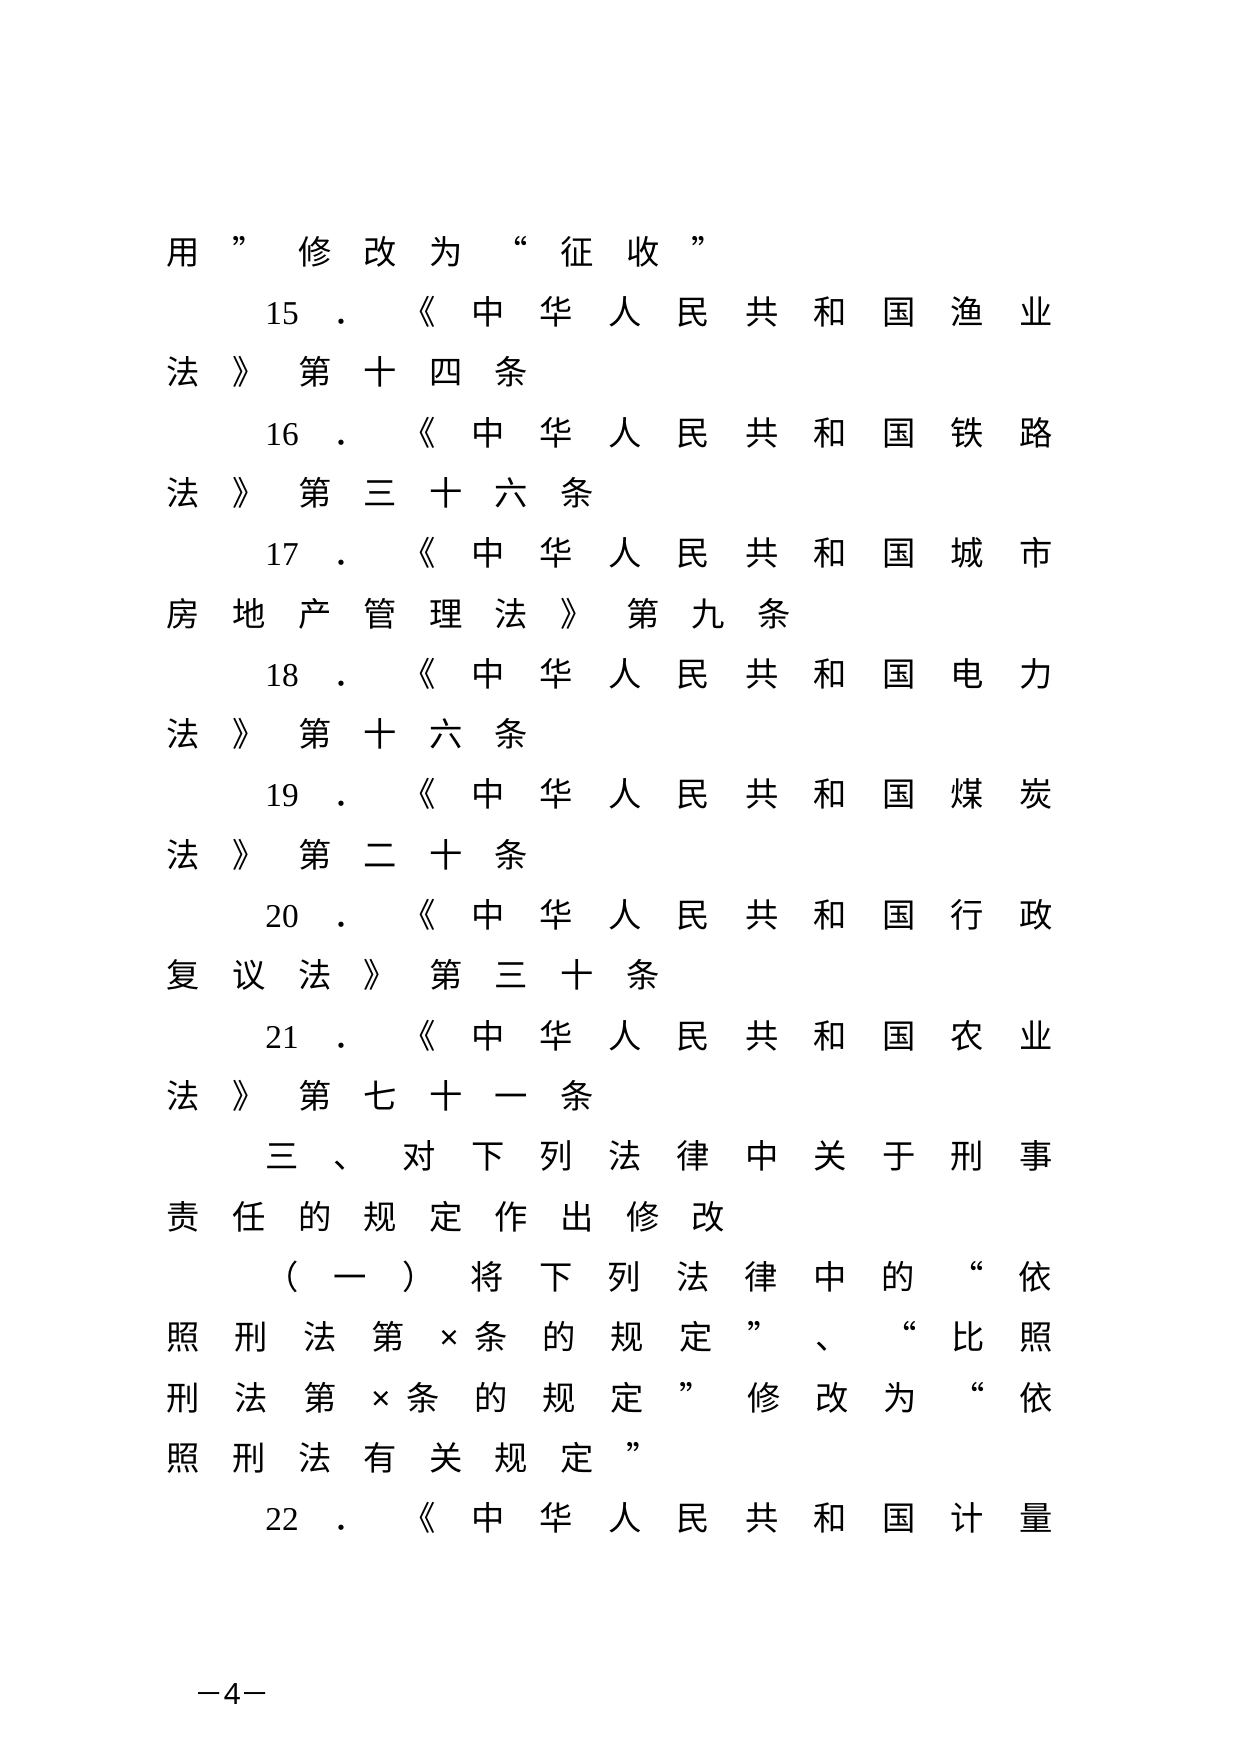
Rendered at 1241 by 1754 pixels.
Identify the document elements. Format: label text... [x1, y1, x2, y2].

text 18．《中华人民共和国电力法》第十六条 [167, 642, 1085, 762]
text 17．《中华人民共和国城市房地产管理法》第九条 [167, 521, 1085, 642]
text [167, 1486, 1085, 1546]
text 19．《中华人民共和国煤炭法》第二十条 [167, 762, 1085, 883]
text 16．《中华人民共和国铁路法》第三十六条 [167, 400, 1085, 521]
text 三、对下列法律中关于刑事责任的规定作出修改 [167, 1124, 1085, 1245]
text （一）将下列法律中的“依照刑法第×条的规定”、“比照刑法第×条的规定”修改为“依照刑法有关规定” [167, 1245, 1085, 1486]
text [167, 219, 1085, 280]
text 20．《中华人民共和国行政复议法》第三十条 [167, 883, 1085, 1003]
text 21．《中华人民共和国农业法》第七十一条 [167, 1003, 1085, 1124]
text 15．《中华人民共和国渔业法》第十四条 [167, 280, 1085, 400]
